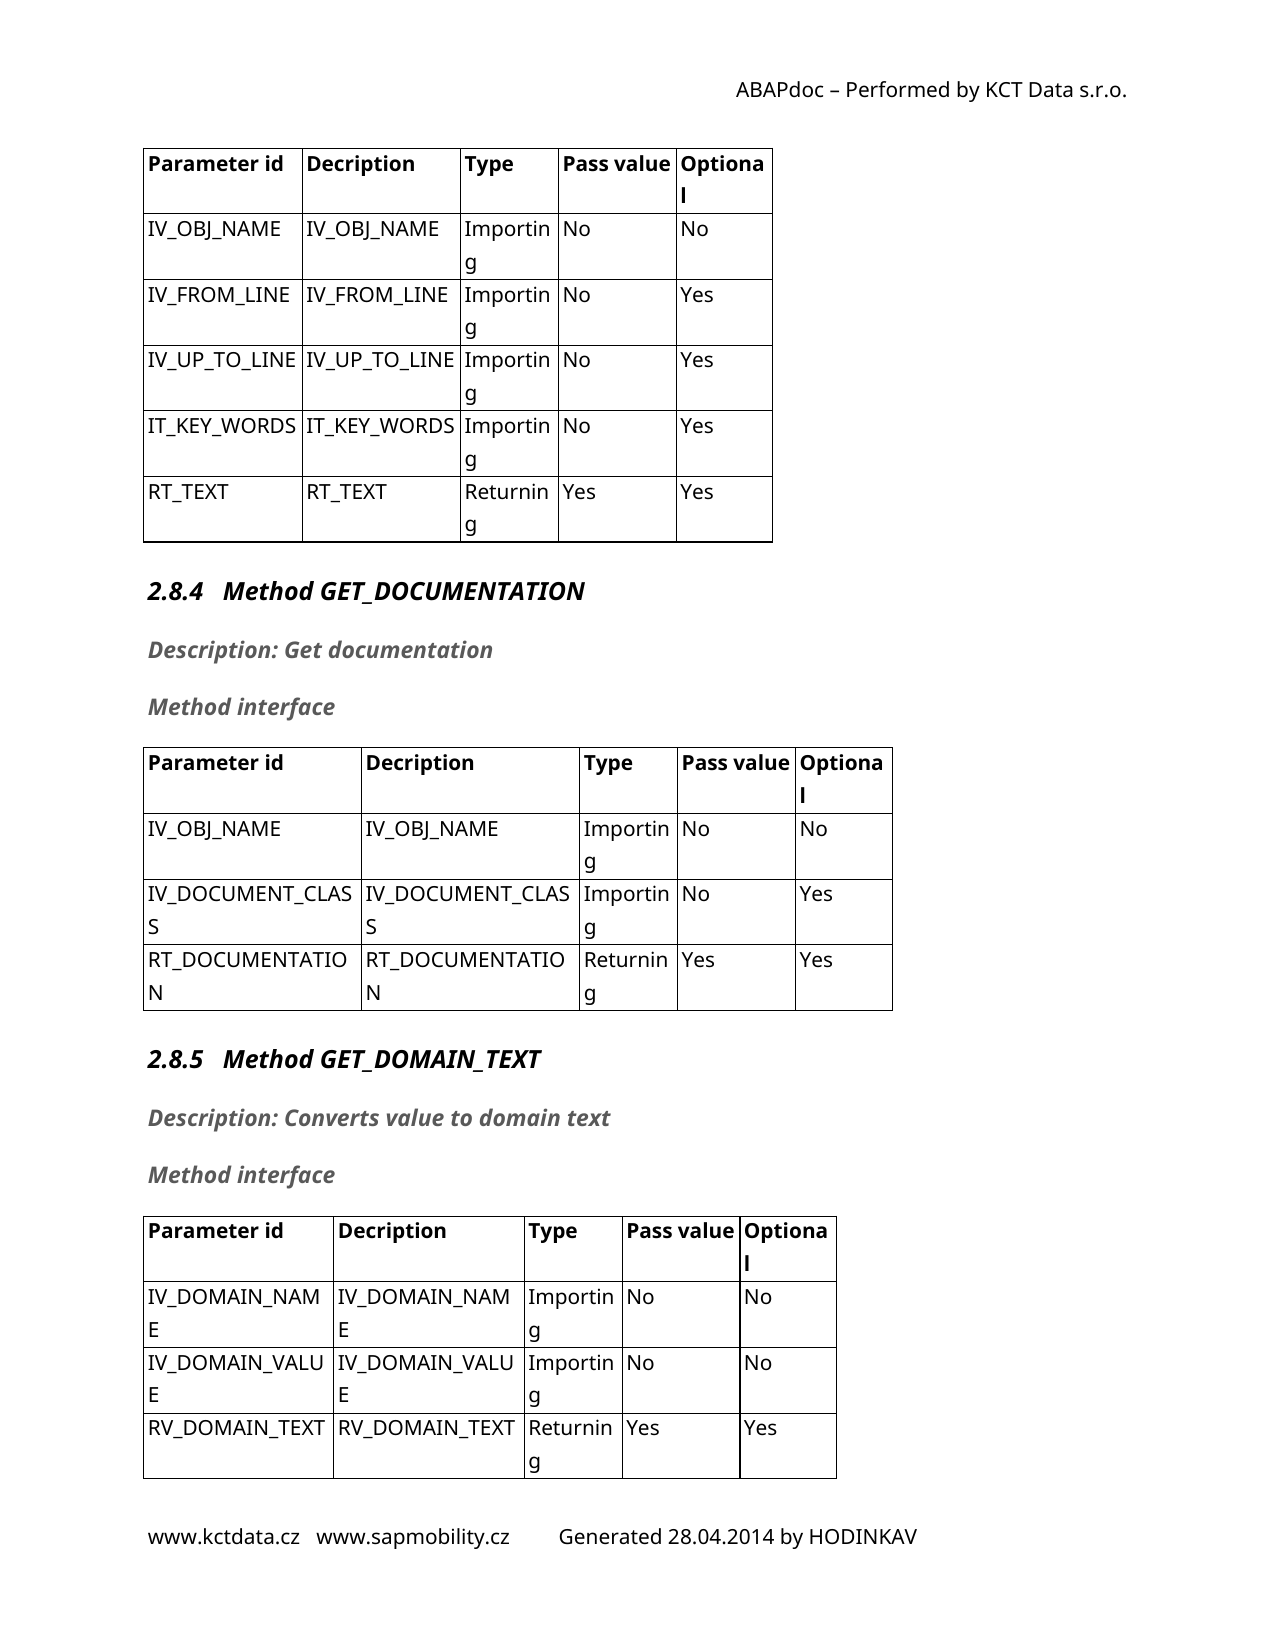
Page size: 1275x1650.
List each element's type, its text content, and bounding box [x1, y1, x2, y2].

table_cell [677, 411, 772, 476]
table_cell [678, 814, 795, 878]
text Description: Converts value to domain text [148, 1102, 1127, 1133]
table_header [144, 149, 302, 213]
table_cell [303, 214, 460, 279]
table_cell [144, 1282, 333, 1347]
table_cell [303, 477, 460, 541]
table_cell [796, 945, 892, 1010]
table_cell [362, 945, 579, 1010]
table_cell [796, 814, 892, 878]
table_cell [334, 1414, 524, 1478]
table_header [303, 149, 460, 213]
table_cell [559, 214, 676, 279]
text Description: Get documentation [148, 634, 1127, 665]
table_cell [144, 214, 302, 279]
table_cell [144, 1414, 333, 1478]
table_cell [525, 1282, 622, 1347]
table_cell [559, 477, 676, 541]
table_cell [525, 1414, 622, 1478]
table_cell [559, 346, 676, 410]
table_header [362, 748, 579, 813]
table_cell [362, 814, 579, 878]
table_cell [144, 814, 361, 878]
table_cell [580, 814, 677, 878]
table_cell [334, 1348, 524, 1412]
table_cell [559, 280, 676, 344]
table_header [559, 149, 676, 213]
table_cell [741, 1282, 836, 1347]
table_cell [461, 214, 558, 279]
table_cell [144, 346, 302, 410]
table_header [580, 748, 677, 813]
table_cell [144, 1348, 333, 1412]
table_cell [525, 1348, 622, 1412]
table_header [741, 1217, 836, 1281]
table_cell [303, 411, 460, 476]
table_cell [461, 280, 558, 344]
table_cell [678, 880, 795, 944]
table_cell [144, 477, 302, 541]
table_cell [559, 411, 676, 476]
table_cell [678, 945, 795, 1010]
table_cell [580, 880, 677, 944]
text Method interface [148, 690, 1127, 722]
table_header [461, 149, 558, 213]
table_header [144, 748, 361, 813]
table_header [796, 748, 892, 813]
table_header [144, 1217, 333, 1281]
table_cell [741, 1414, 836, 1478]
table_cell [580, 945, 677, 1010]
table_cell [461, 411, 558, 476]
subtitle Method GET_DOCUMENTATION [148, 574, 1127, 608]
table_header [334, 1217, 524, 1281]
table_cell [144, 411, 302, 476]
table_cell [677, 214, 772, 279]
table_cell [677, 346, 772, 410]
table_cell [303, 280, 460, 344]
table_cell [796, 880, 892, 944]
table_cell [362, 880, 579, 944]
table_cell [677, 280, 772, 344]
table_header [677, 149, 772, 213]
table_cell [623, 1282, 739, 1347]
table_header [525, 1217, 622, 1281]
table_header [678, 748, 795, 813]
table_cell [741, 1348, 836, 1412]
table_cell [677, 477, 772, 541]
subtitle Method GET_DOMAIN_TEXT [148, 1042, 1127, 1076]
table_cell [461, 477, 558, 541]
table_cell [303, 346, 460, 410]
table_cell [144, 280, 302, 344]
text Method interface [148, 1159, 1127, 1190]
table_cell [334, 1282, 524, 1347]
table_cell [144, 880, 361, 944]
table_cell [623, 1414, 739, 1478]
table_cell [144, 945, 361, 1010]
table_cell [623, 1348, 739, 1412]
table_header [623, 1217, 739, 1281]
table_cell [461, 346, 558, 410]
